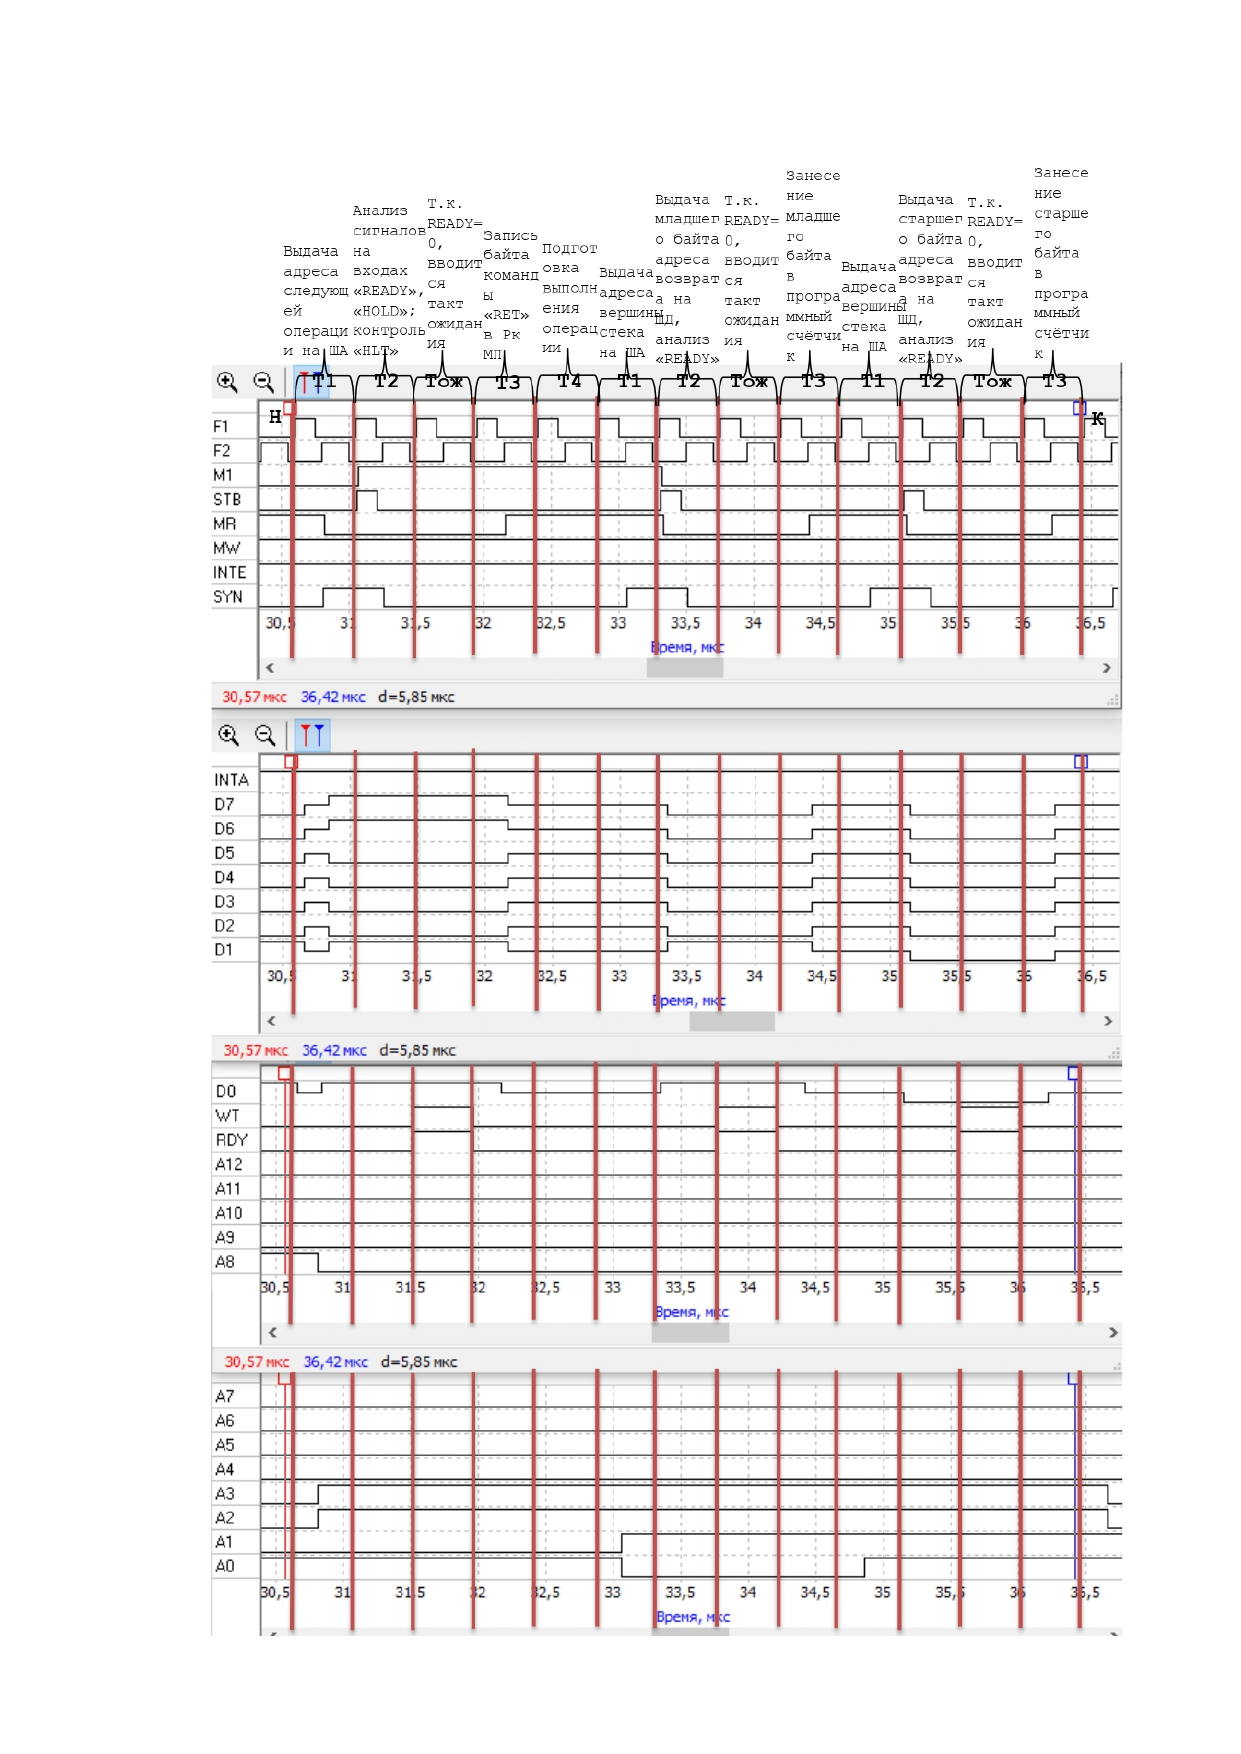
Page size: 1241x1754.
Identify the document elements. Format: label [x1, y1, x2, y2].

picture [189, 118, 1139, 1636]
